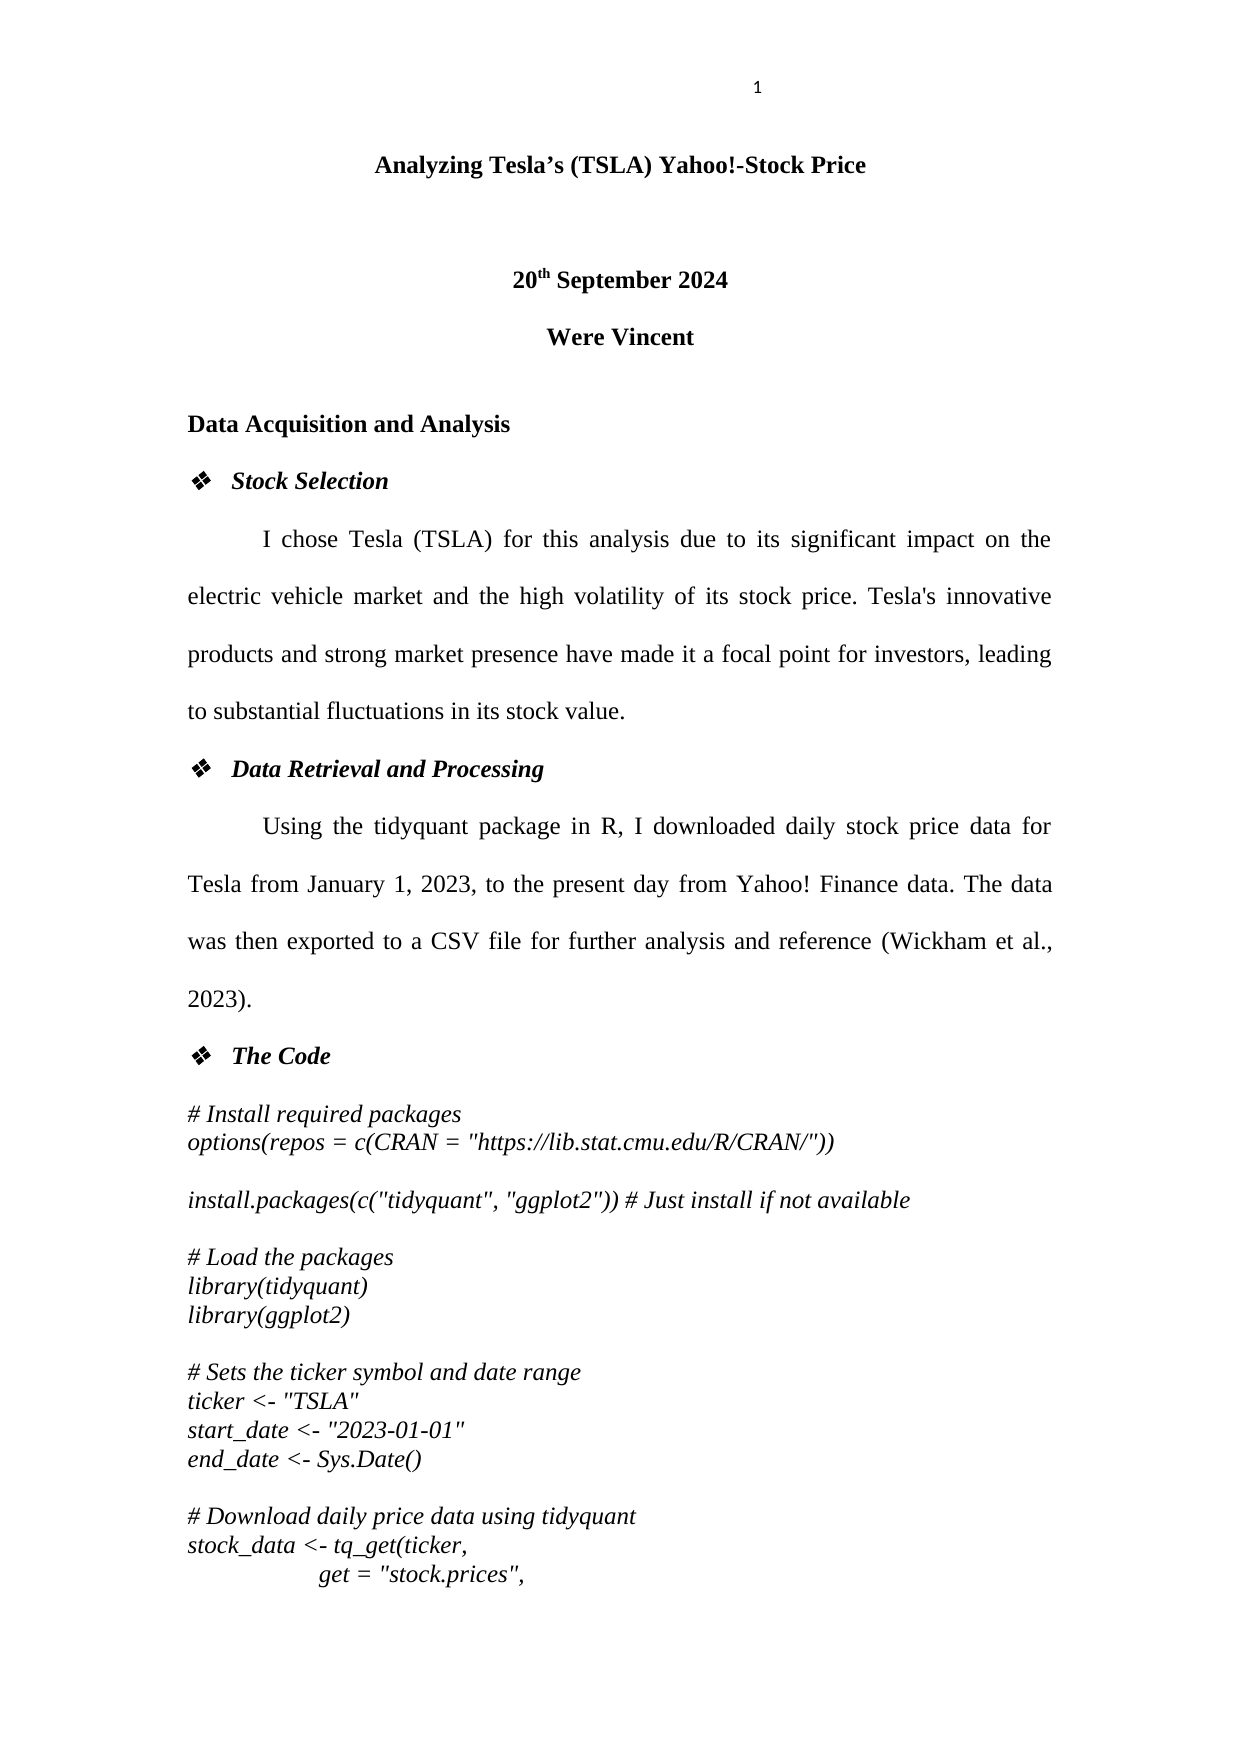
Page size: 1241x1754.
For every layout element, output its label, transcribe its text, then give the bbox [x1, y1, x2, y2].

text I chose Tesla (TSLA) for this analysis due to its significant impact on the electric vehicle market and the high volatility of its stock price. Tesla's innovative products and strong market presence have made it a focal point for investors, leading to substantial fluctuations in its stock value. [187, 524, 1053, 725]
list start_date <- "2023-01-01" [187, 1415, 1053, 1444]
list Stock Selection [187, 466, 1053, 495]
list ticker <- "TSLA" [187, 1386, 1053, 1415]
list The Code [187, 1041, 1053, 1070]
text 20th September 2024 [187, 265, 1053, 294]
text Data Acquisition and Analysis [187, 409, 1053, 437]
list library(tidyquant) [187, 1271, 1053, 1300]
list get = "stock.prices", [187, 1559, 1053, 1587]
list library(ggplot2) [187, 1300, 1053, 1329]
list # Sets the ticker symbol and date range [187, 1357, 1053, 1386]
text Analyzing Tesla’s (TSLA) Yahoo!-Stock Price [187, 150, 1053, 179]
list install.packages(c("tidyquant", "ggplot2")) # Just install if not available [187, 1185, 1053, 1214]
text Using the tidyquant package in R, I downloaded daily stock price data for Tesla from January 1, 2023, to the present day from Yahoo! Finance data. The data was then exported to a CSV file for further analysis and reference (Wickham et al., 2023). [187, 811, 1053, 1012]
list # Install required packages [187, 1099, 1053, 1127]
list Data Retrieval and Processing [187, 754, 1053, 782]
list # Download daily price data using tidyquant [187, 1501, 1053, 1530]
text Were Vincent [187, 322, 1053, 351]
list end_date <- Sys.Date() [187, 1444, 1053, 1472]
list # Load the packages [187, 1242, 1053, 1271]
list options(repos = c(CRAN = "https://lib.stat.cmu.edu/R/CRAN/")) [187, 1127, 1053, 1156]
list stock_data <- tq_get(ticker, [187, 1530, 1053, 1559]
